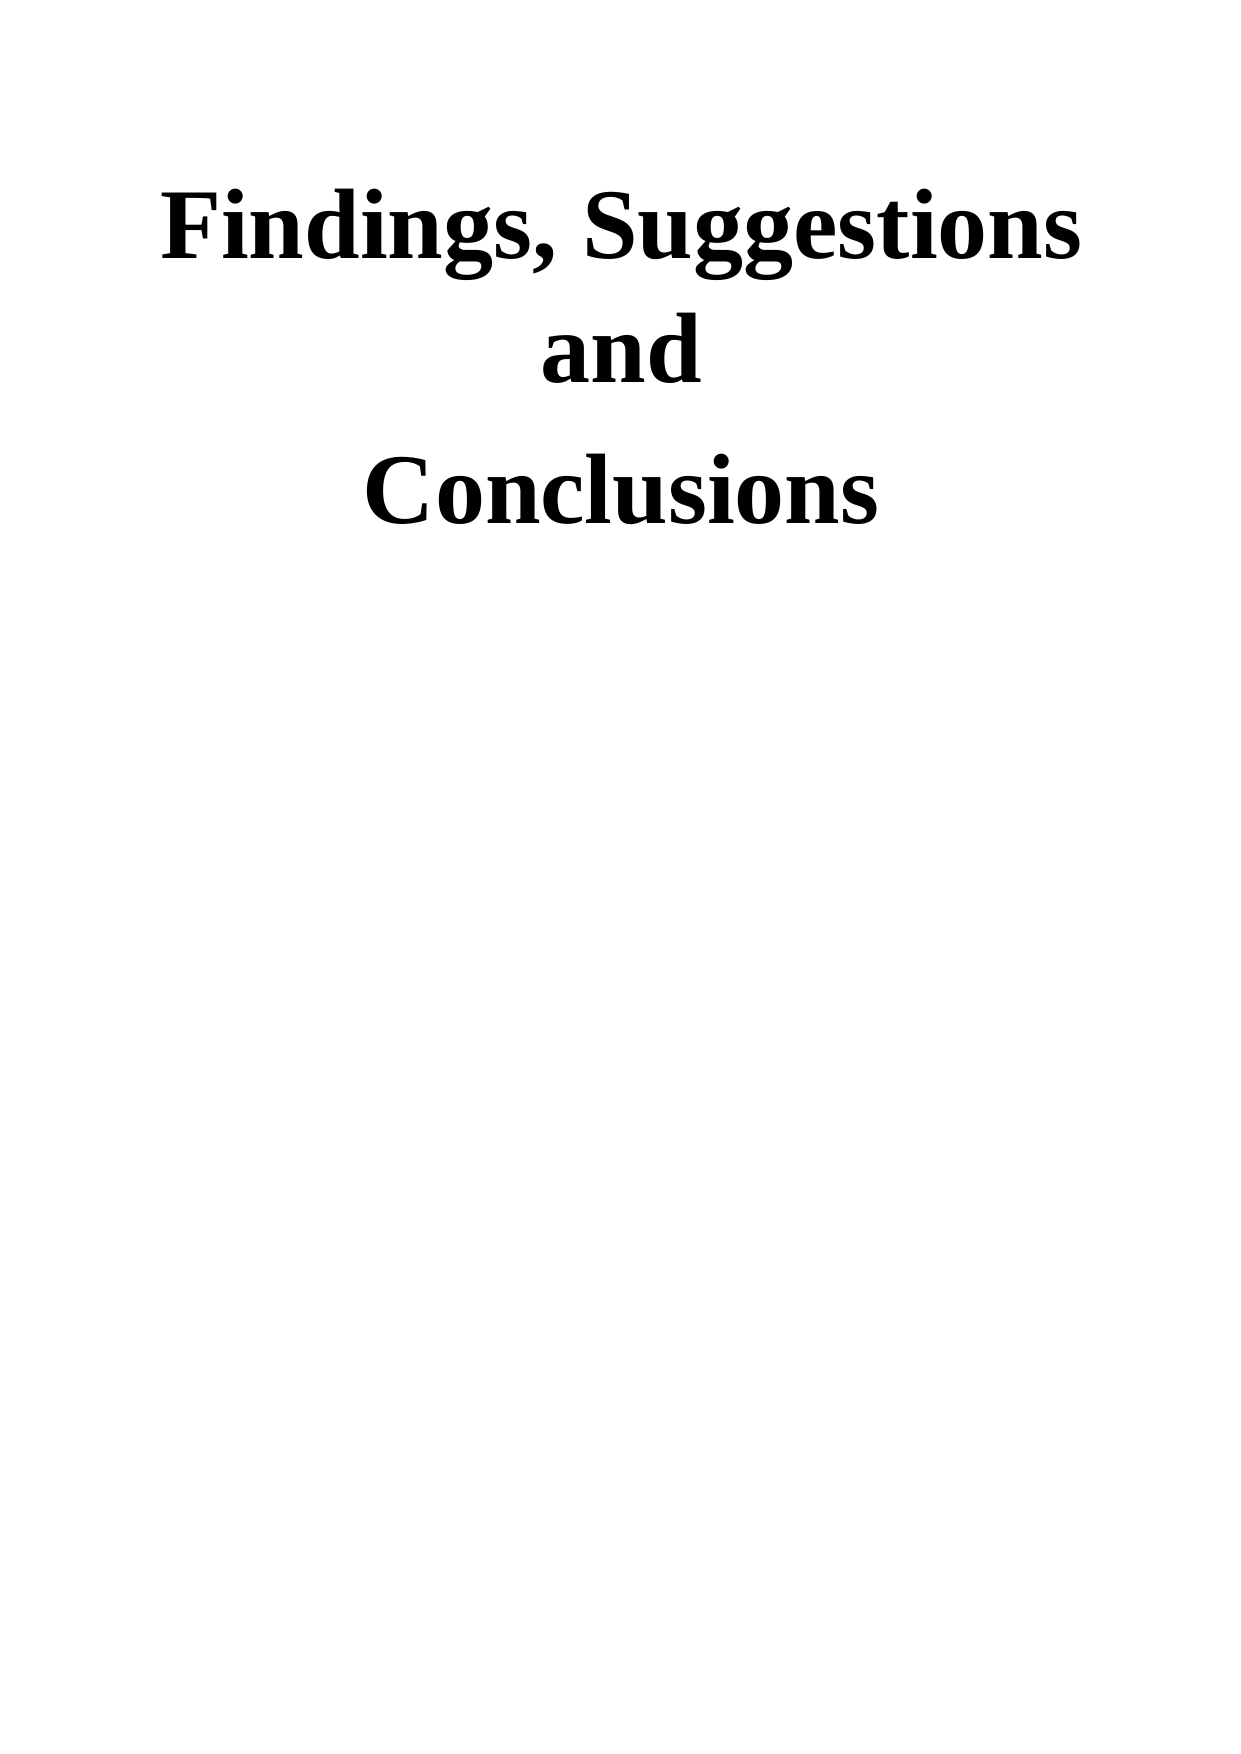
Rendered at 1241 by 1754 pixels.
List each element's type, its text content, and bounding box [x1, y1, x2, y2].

text Findings, Suggestions and [139, 164, 1103, 404]
text Conclusions [139, 429, 1103, 544]
